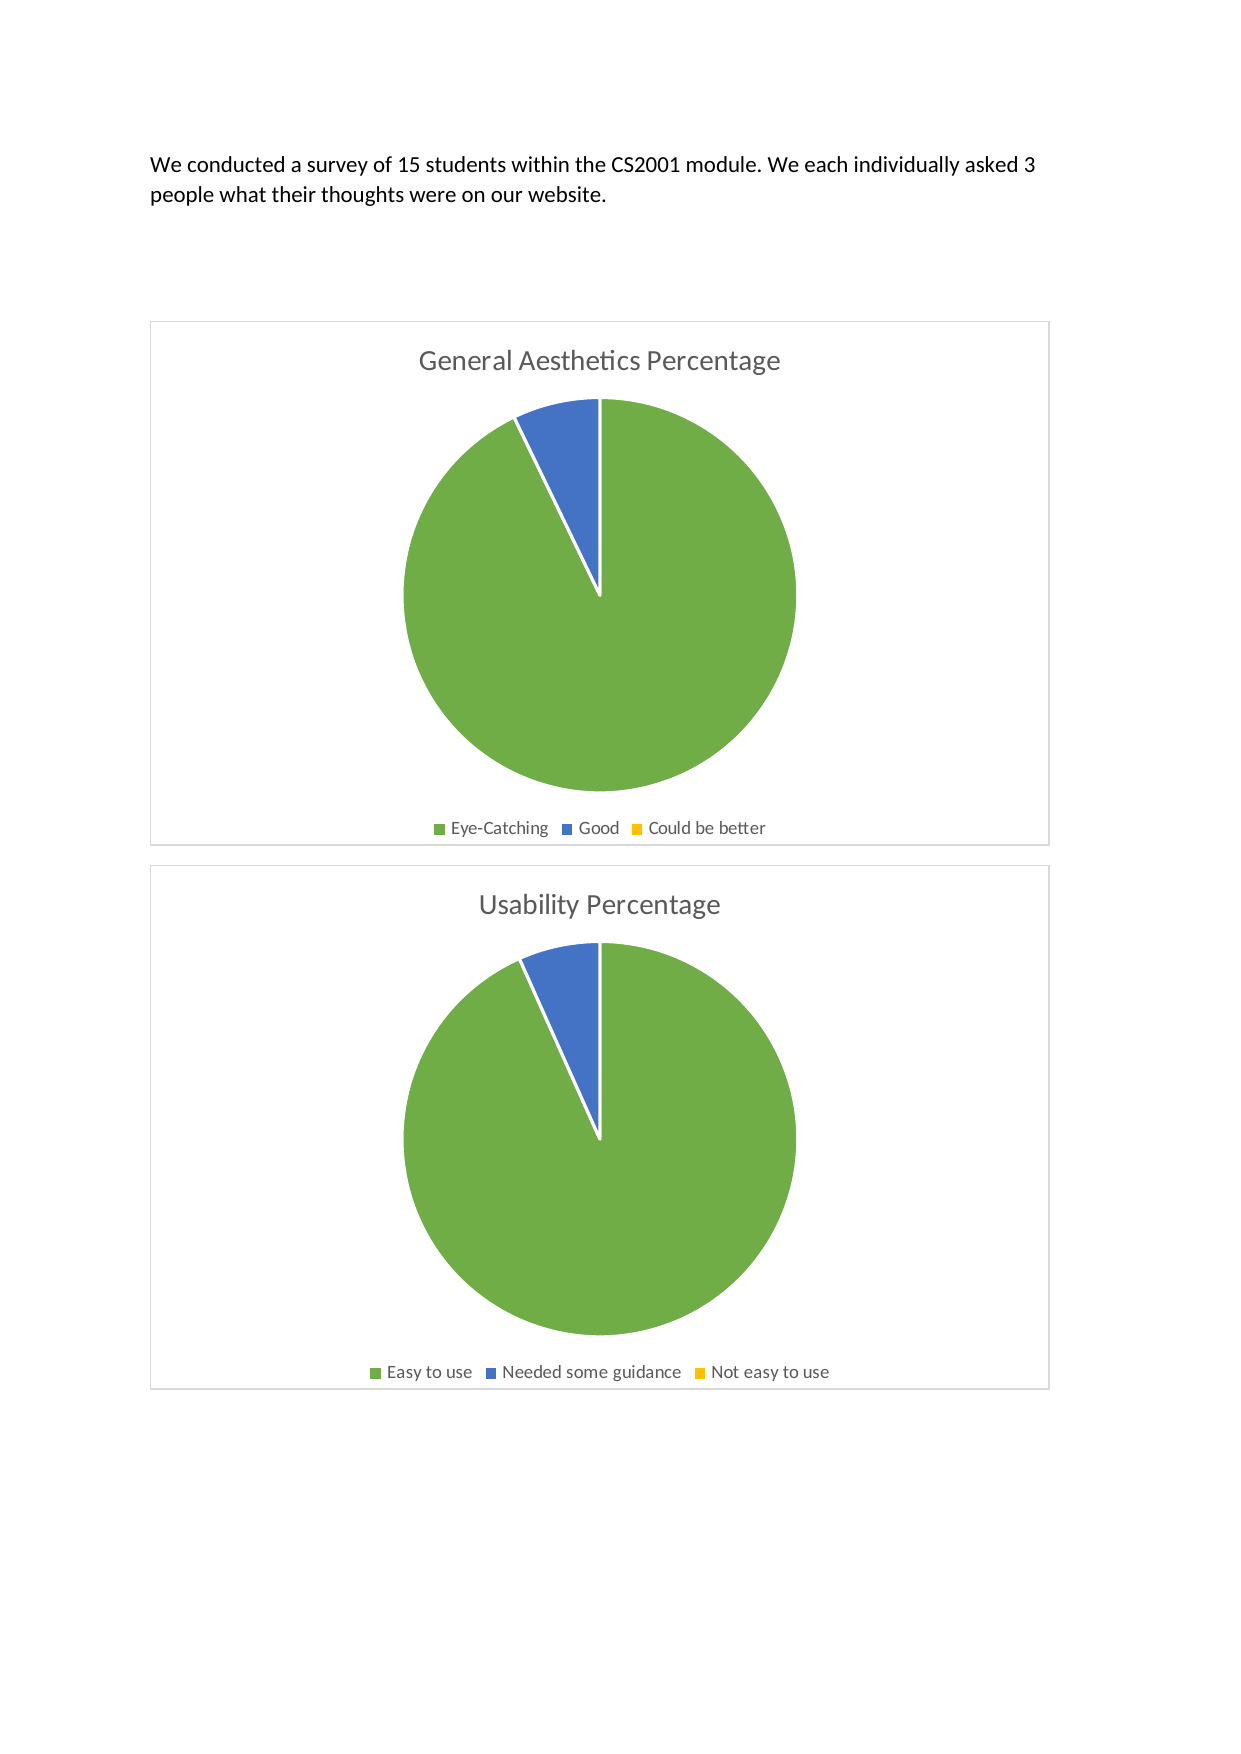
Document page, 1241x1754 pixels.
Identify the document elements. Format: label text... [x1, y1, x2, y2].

text We conducted a survey of 15 students within the CS2001 module. We each individually asked 3 people what their thoughts were on our website. [150, 150, 1090, 208]
